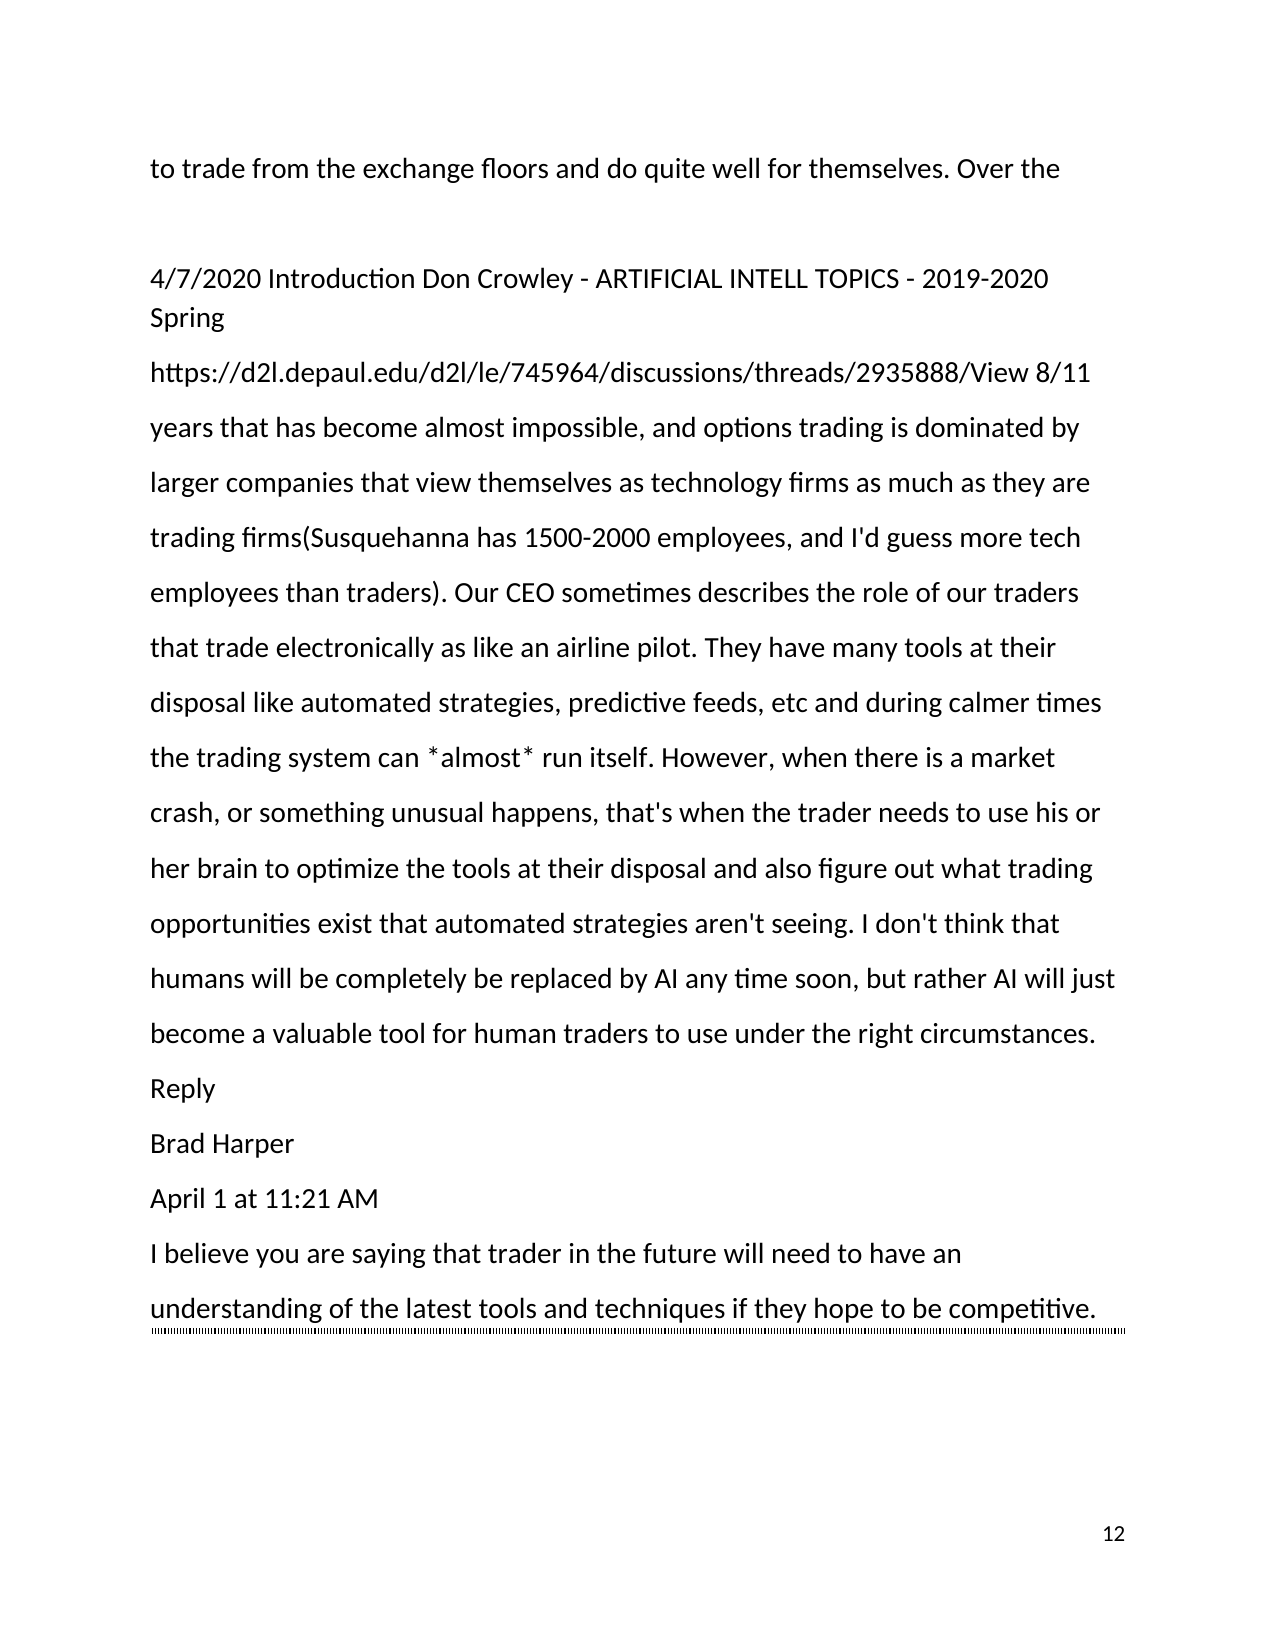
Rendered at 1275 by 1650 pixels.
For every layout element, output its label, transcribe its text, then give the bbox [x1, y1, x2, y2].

text that trade electronically as like an airline pilot. They have many tools at their [150, 629, 1125, 665]
text 4/7/2020 Introduction Don Crowley - ARTIFICIAL INTELL TOPICS - 2019-2020 Spring [150, 260, 1125, 334]
text humans will be completely be replaced by AI any time soon, but rather AI will just [150, 960, 1125, 996]
text her brain to optimize the tools at their disposal and also figure out what trading [150, 850, 1125, 885]
text understanding of the latest tools and techniques if they hope to be competitive. [150, 1291, 1125, 1334]
text employees than traders). Our CEO sometimes describes the role of our traders [150, 574, 1125, 610]
text Brad Harper [150, 1125, 1125, 1161]
text April 1 at 11:21 AM [150, 1180, 1125, 1216]
text https://d2l.depaul.edu/d2l/le/745964/discussions/threads/2935888/View 8/11 [150, 354, 1125, 389]
text years that has become almost impossible, and options trading is dominated by [150, 409, 1125, 444]
text trading firms(Susquehanna has 1500-2000 employees, and I'd guess more tech [150, 519, 1125, 555]
text crash, or something unusual happens, that's when the trader needs to use his or [150, 794, 1125, 830]
text disposal like automated strategies, predictive feeds, etc and during calmer times [150, 684, 1125, 720]
text Reply [150, 1070, 1125, 1106]
text to trade from the exchange floors and do quite well for themselves. Over the [150, 150, 1125, 186]
text I believe you are saying that trader in the future will need to have an [150, 1235, 1125, 1271]
text larger companies that view themselves as technology firms as much as they are [150, 464, 1125, 499]
text opportunities exist that automated strategies aren't seeing. I don't think that [150, 905, 1125, 940]
text become a valuable tool for human traders to use under the right circumstances. [150, 1015, 1125, 1051]
text the trading system can *almost* run itself. However, when there is a market [150, 739, 1125, 775]
